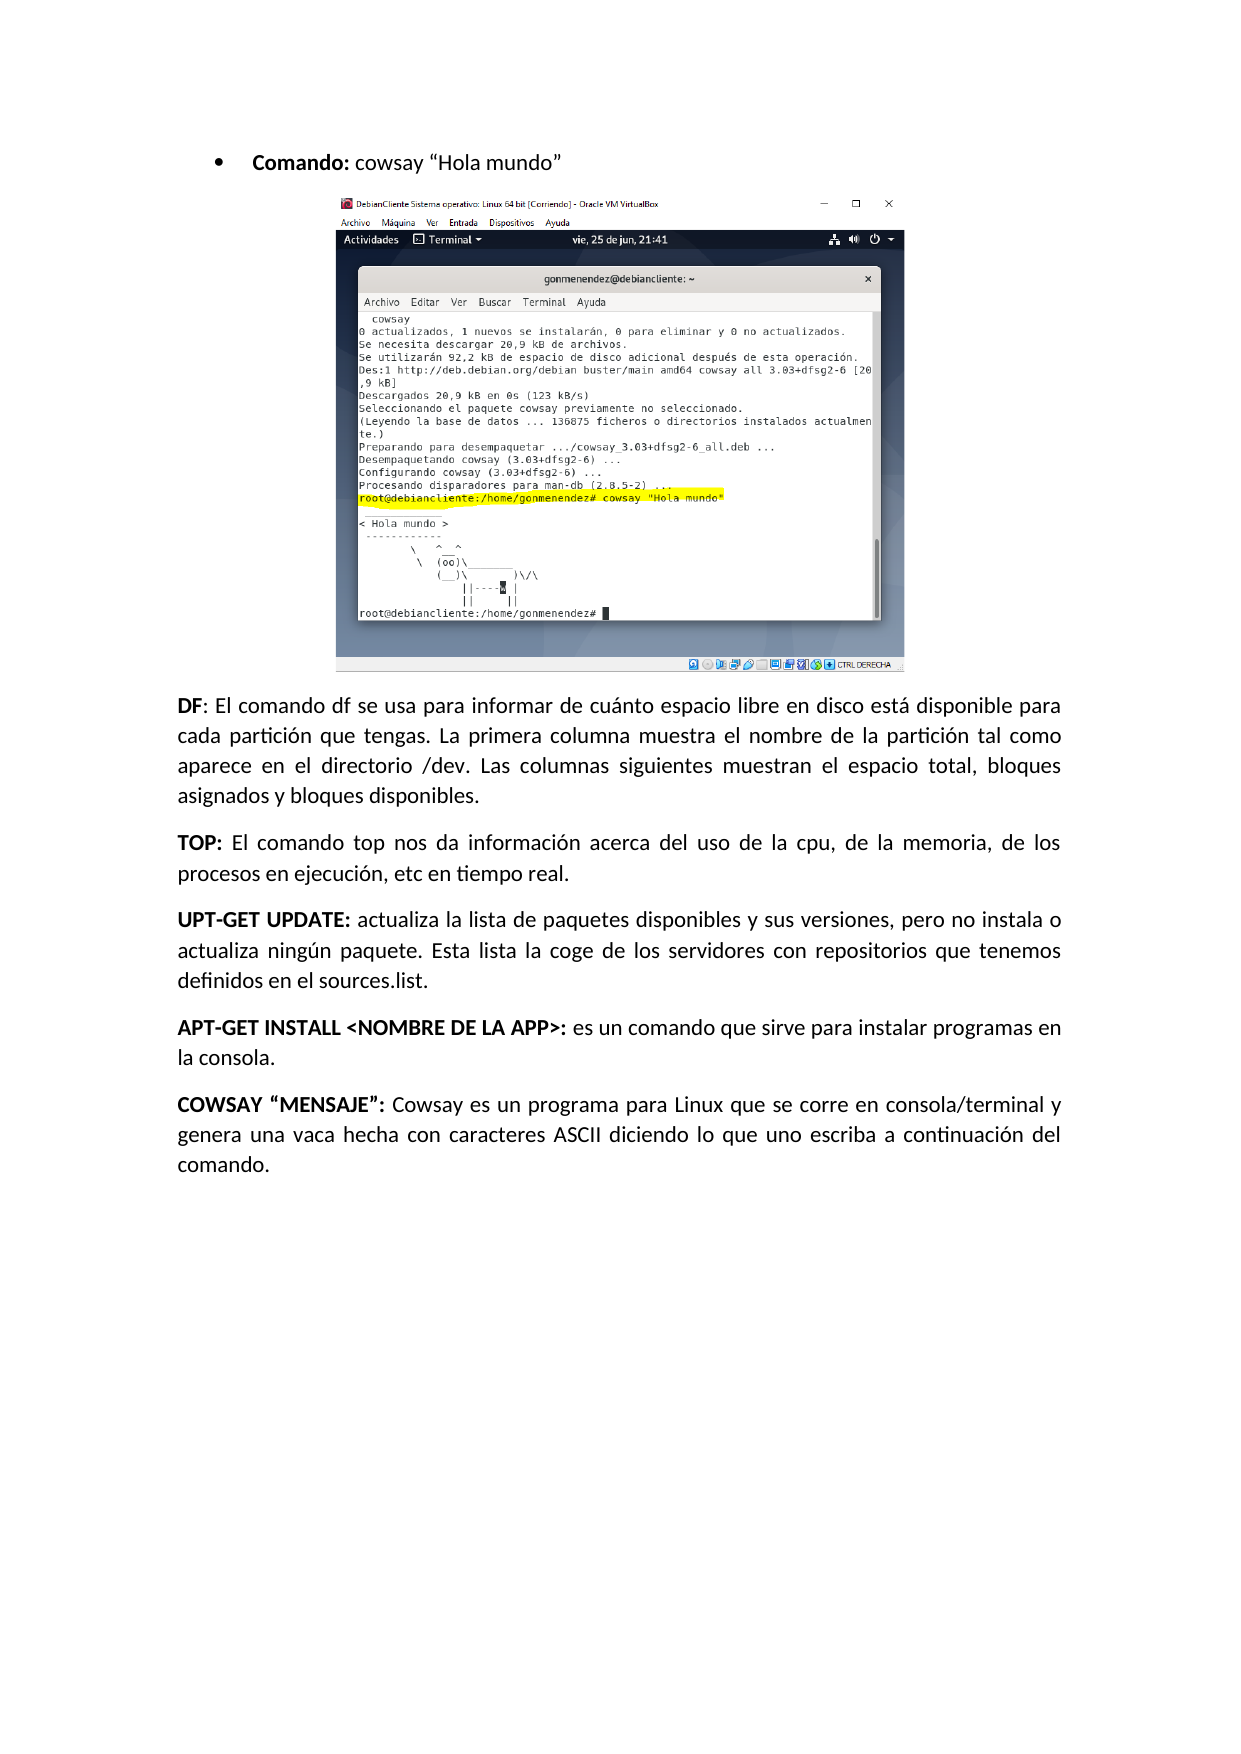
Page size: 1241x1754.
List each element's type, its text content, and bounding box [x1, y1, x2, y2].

text TOP: El comando top nos da información acerca del uso de la cpu, de la memoria, de los procesos en ejecución, etc en tiempo real. [177, 828, 1063, 887]
list Comando: cowsay “Hola mundo” [215, 148, 1063, 176]
text COWSAY “MENSAJE”: Cowsay es un programa para Linux que se corre en consola/terminal y genera una vaca hecha con caracteres ASCII diciendo lo que uno escriba a continuación del comando. [177, 1090, 1063, 1178]
text DF: El comando df se usa para informar de cuánto espacio libre en disco está disponible para cada partición que tengas. La primera columna muestra el nombre de la partición tal como aparece en el directorio /dev. Las columnas siguientes muestran el espacio total, bloques asignados y bloques disponibles. [177, 691, 1063, 809]
picture [335, 194, 905, 672]
text UPT-GET UPDATE: actualiza la lista de paquetes disponibles y sus versiones, pero no instala o actualiza ningún paquete. Esta lista la coge de los servidores con repositorios que tenemos definidos en el sources.list. [177, 906, 1063, 994]
text APT-GET INSTALL <NOMBRE DE LA APP>: es un comando que sirve para instalar programas en la consola. [177, 1013, 1063, 1071]
